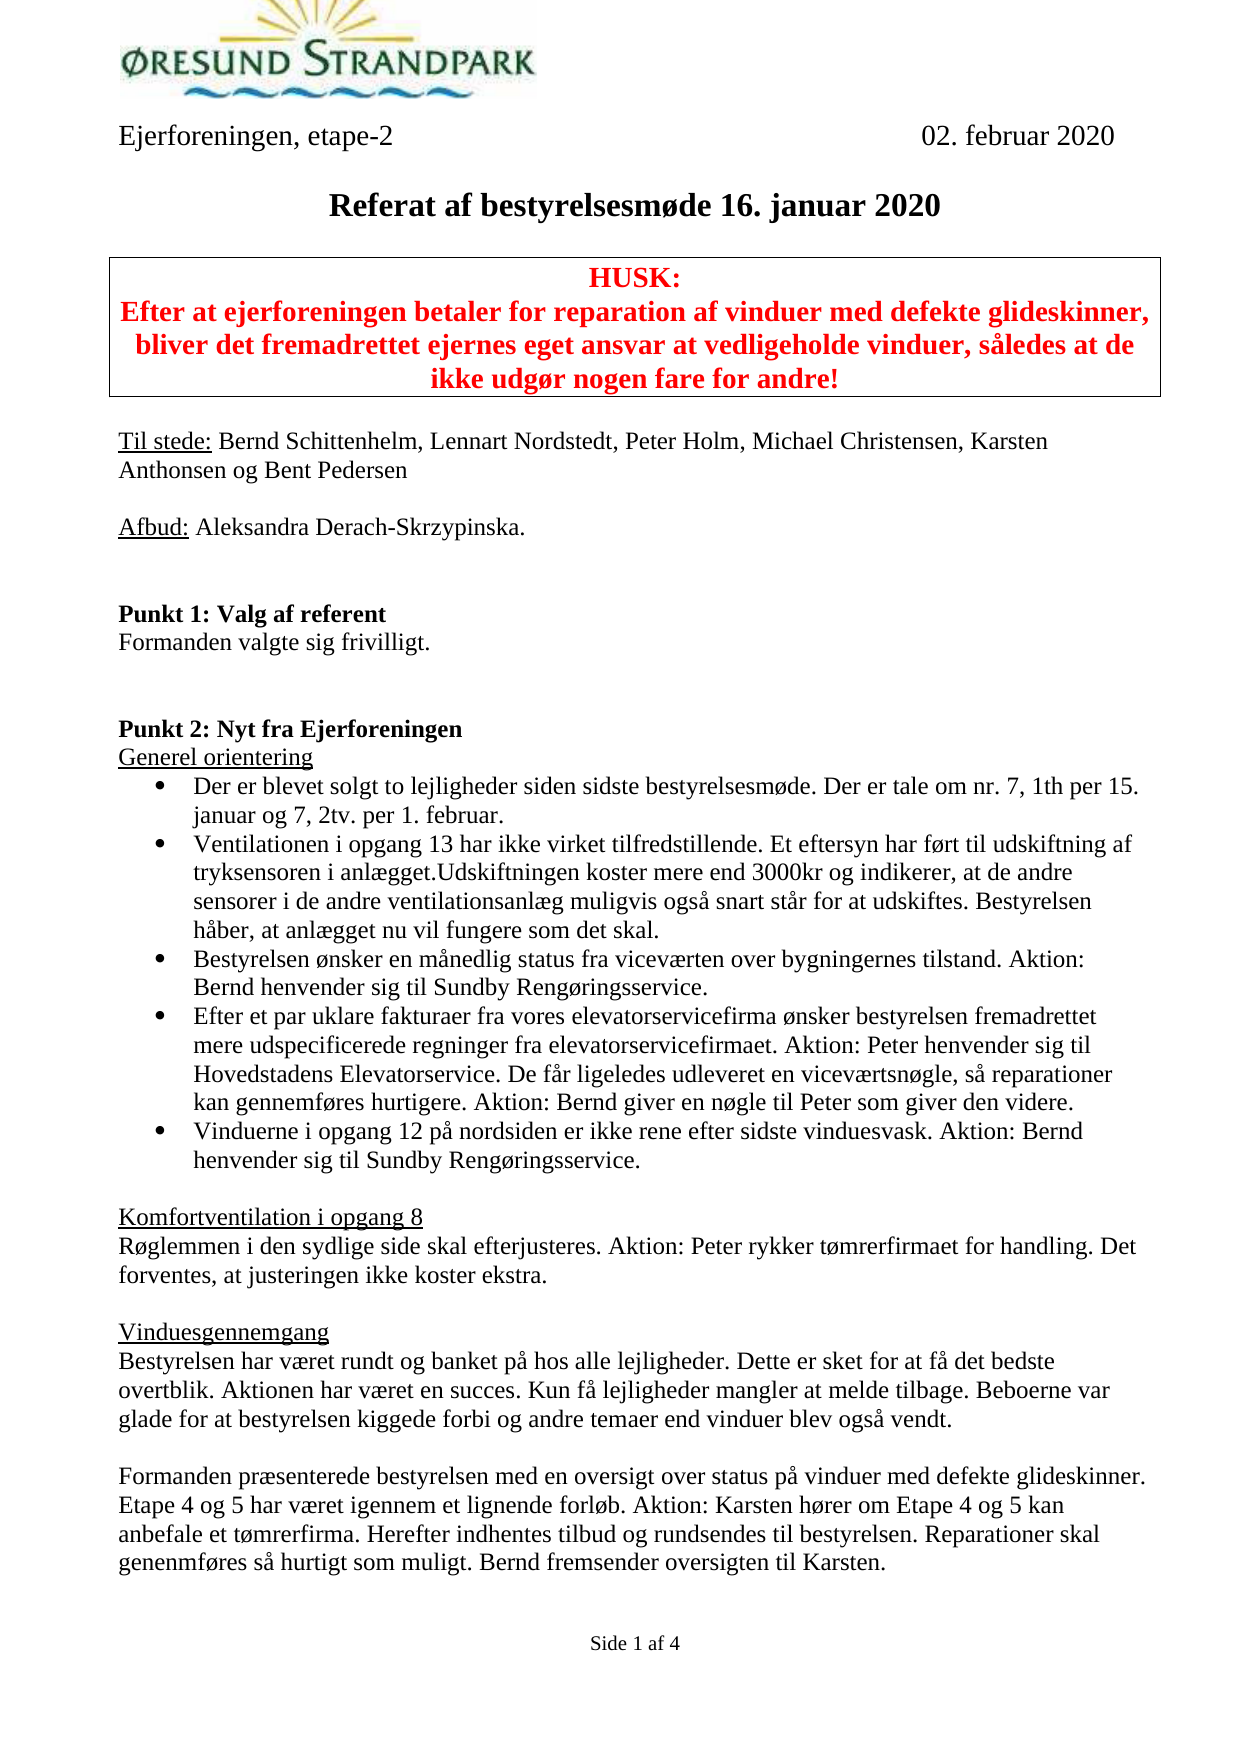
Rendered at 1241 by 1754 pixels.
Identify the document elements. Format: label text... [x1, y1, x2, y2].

text HUSK: [110, 258, 1160, 291]
text Vinduesgennemgang [118, 1317, 1152, 1346]
text Referat af bestyrelsesmøde 16. januar 2020 [118, 185, 1152, 223]
subtitle Ejerforeningen, etape-2 02. februar 2020 [118, 118, 1152, 152]
text Bestyrelsen har været rundt og banket på hos alle lejligheder. Dette er sket for at få det bedste overtblik. Aktionen har været en succes. Kun få lejligheder mangler at melde tilbage. Beboerne var glade for at bestyrelsen kiggede forbi og andre temaer end vinduer blev også vendt. [118, 1346, 1152, 1432]
text Afbud: Aleksandra Derach-Skrzypinska. [118, 512, 1152, 541]
text Formanden præsenterede bestyrelsen med en oversigt over status på vinduer med defekte glideskinner. Etape 4 og 5 har været igennem et lignende forløb. Aktion: Karsten hører om Etape 4 og 5 kan anbefale et tømrerfirma. Herefter indhentes tilbud og rundsendes til bestyrelsen. Reparationer skal genenmføres så hurtigt som muligt. Bernd fremsender oversigten til Karsten. [118, 1461, 1152, 1576]
text Punkt 1: Valg af referent [118, 599, 1152, 627]
text Komfortventilation i opgang 8 [118, 1202, 1152, 1231]
list Vinduerne i opgang 12 på nordsiden er ikke rene efter sidste vinduesvask. Aktion: Bernd henvender sig til Sundby Rengøringsservice. [156, 1116, 1152, 1174]
text Formanden valgte sig frivilligt. [118, 627, 1152, 656]
text Til stede: Bernd Schittenhelm, Lennart Nordstedt, Peter Holm, Michael Christensen, Karsten Anthonsen og Bent Pedersen [118, 426, 1152, 484]
text Punkt 2: Nyt fra Ejerforeningen [118, 714, 1152, 742]
list Bestyrelsen ønsker en månedlig status fra viceværten over bygningernes tilstand. Aktion: Bernd henvender sig til Sundby Rengøringsservice. [156, 944, 1152, 1001]
text Røglemmen i den sydlige side skal efterjusteres. Aktion: Peter rykker tømrerfirmaet for handling. Det forventes, at justeringen ikke koster ekstra. [118, 1231, 1152, 1289]
text Efter at ejerforeningen betaler for reparation af vinduer med defekte glideskinner, bliver det fremadrettet ejernes eget ansvar at vedligeholde vinduer, således at de ikke udgør nogen fare for andre! [110, 291, 1160, 396]
list Ventilationen i opgang 13 har ikke virket tilfredstillende. Et eftersyn har ført til udskiftning af tryksensoren i anlægget.Udskiftningen koster mere end 3000kr og indikerer, at de andre sensorer i de andre ventilationsanlæg muligvis også snart står for at udskiftes. Bestyrelsen håber, at anlægget nu vil fungere som det skal. [156, 829, 1152, 944]
list Der er blevet solgt to lejligheder siden sidste bestyrelsesmøde. Der er tale om nr. 7, 1th per 15. januar og 7, 2tv. per 1. februar. [156, 771, 1152, 829]
text Generel orientering [118, 742, 1152, 771]
list Efter et par uklare fakturaer fra vores elevatorservicefirma ønsker bestyrelsen fremadrettet mere udspecificerede regninger fra elevatorservicefirmaet. Aktion: Peter henvender sig til Hovedstadens Elevatorservice. De får ligeledes udleveret en viceværtsnøgle, så reparationer kan gennemføres hurtigere. Aktion: Bernd giver en nøgle til Peter som giver den videre. [156, 1001, 1152, 1116]
